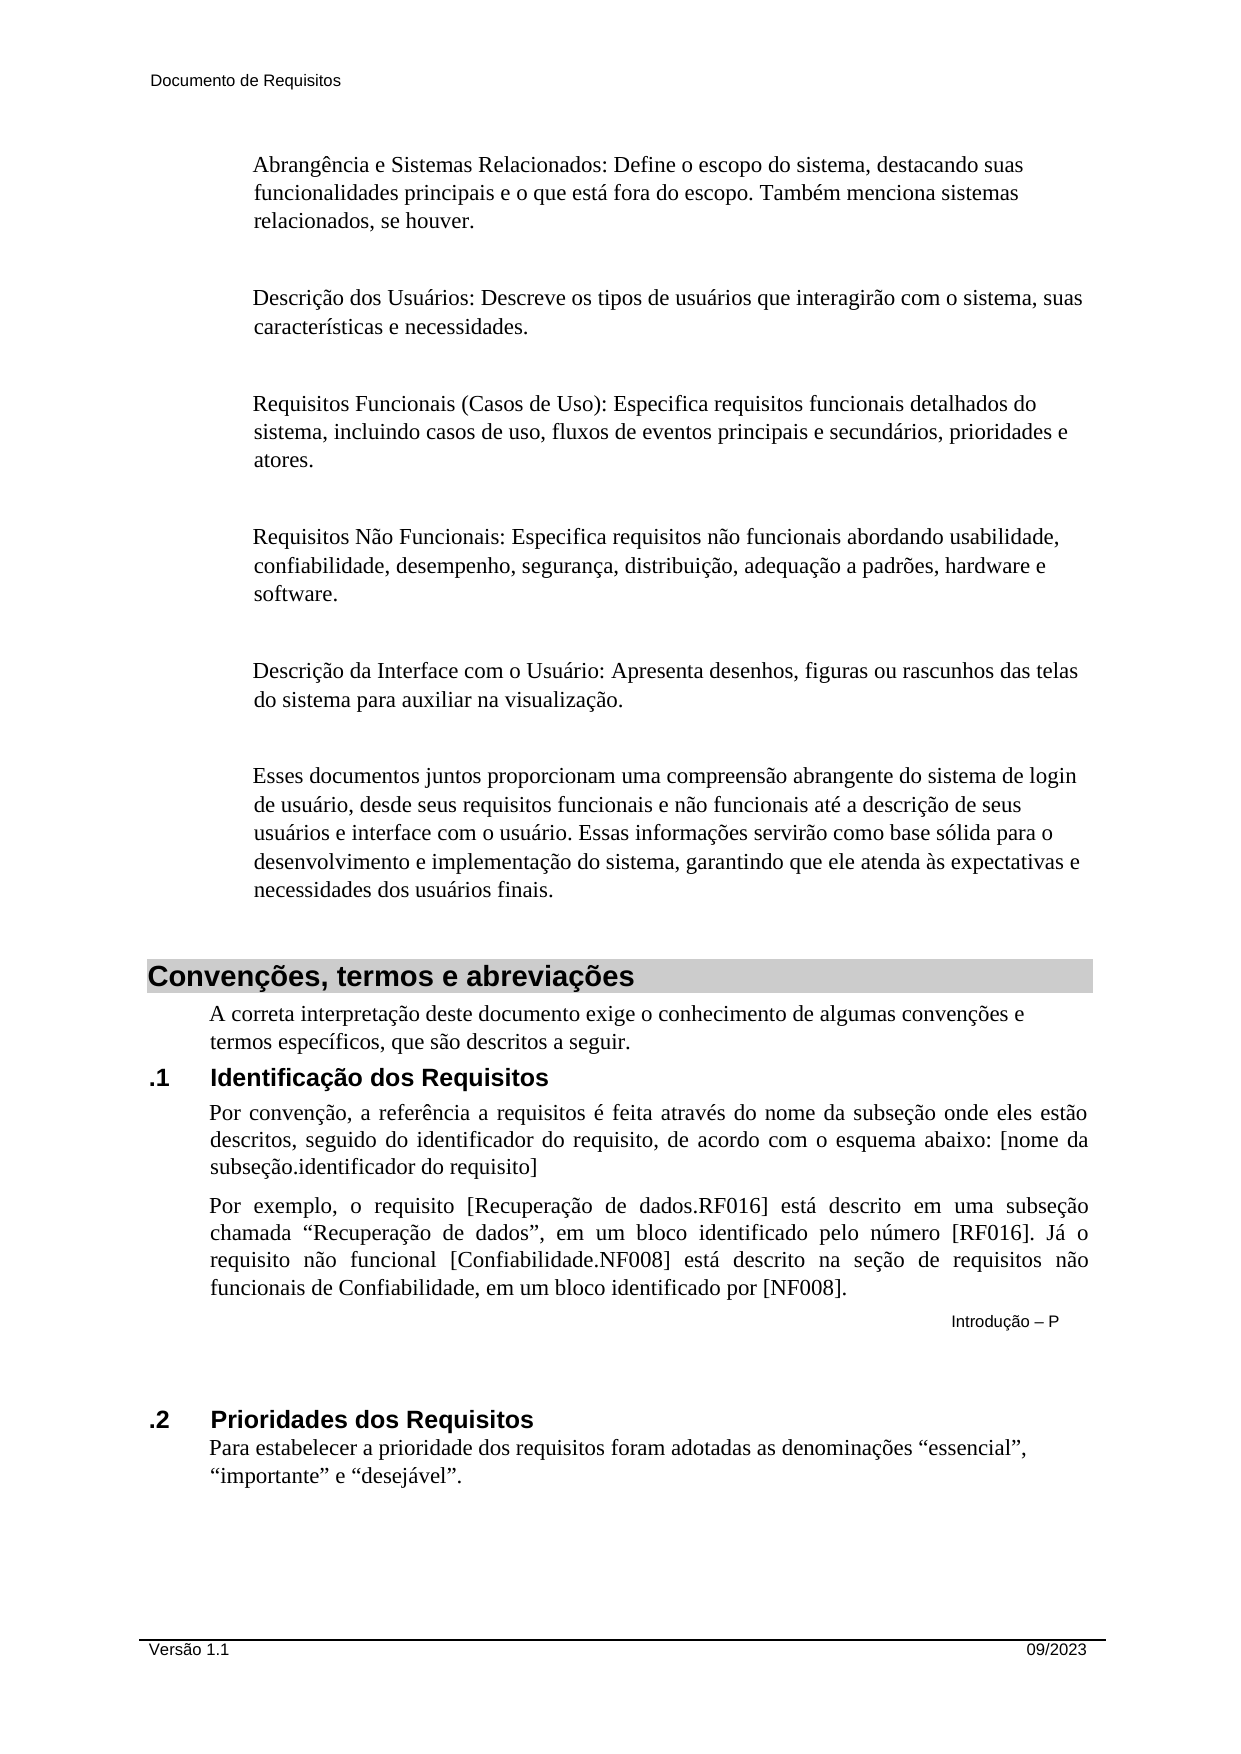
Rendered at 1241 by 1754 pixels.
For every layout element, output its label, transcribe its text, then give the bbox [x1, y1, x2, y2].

table_header Identificação dos Requisitos Por convenção, a referência a requisitos é feita através do nome da subseção onde eles estão descritos, seguido do identificador do requisito, de acordo com o esquema abaixo: [nome da subseção.identificador do requisito] Por exemplo, o requisito [Recuperação de dados.RF016] está descrito em uma subseção chamada “Recuperação de dados”, em um bloco identificado pelo número [RF016]. Já o requisito não funcional [Confiabilidade.NF008] está descrito na seção de requisitos não funcionais de Confiabilidade, em um bloco identificado por [NF008]. Introdução – P [209, 1063, 1096, 1373]
table_cell .2 [149, 1374, 209, 1434]
table_header .1 [149, 1063, 209, 1373]
text Esses documentos juntos proporcionam uma compreensão abrangente do sistema de login de usuário, desde seus requisitos funcionais e não funcionais até a descrição de seus usuários e interface com o usuário. Essas informações servirão como base sólida para o desenvolvimento e implementação do sistema, garantindo que ele atenda às expectativas e necessidades dos usuários finais. [252, 762, 1093, 903]
table_cell Prioridades dos Requisitos [209, 1374, 1096, 1434]
text Para estabelecer a prioridade dos requisitos foram adotadas as denominações “essencial”, “importante” e “desejável”. [209, 1434, 1093, 1489]
subtitle Convenções, termos e abreviações [147, 959, 1093, 993]
text Requisitos Não Funcionais: Especifica requisitos não funcionais abordando usabilidade, confiabilidade, desempenho, segurança, distribuição, adequação a padrões, hardware e software. [252, 523, 1093, 607]
text A correta interpretação deste documento exige o conhecimento de algumas convenções e termos específicos, que são descritos a seguir. [209, 1000, 1093, 1055]
text Requisitos Funcionais (Casos de Uso): Especifica requisitos funcionais detalhados do sistema, incluindo casos de uso, fluxos de eventos principais e secundários, prioridades e atores. [252, 390, 1093, 473]
text Descrição dos Usuários: Descreve os tipos de usuários que interagirão com o sistema, suas características e necessidades. [252, 284, 1093, 339]
text Descrição da Interface com o Usuário: Apresenta desenhos, figuras ou rascunhos das telas do sistema para auxiliar na visualização. [252, 657, 1093, 712]
text Abrangência e Sistemas Relacionados: Define o escopo do sistema, destacando suas funcionalidades principais e o que está fora do escopo. Também menciona sistemas relacionados, se houver. [252, 151, 1093, 234]
